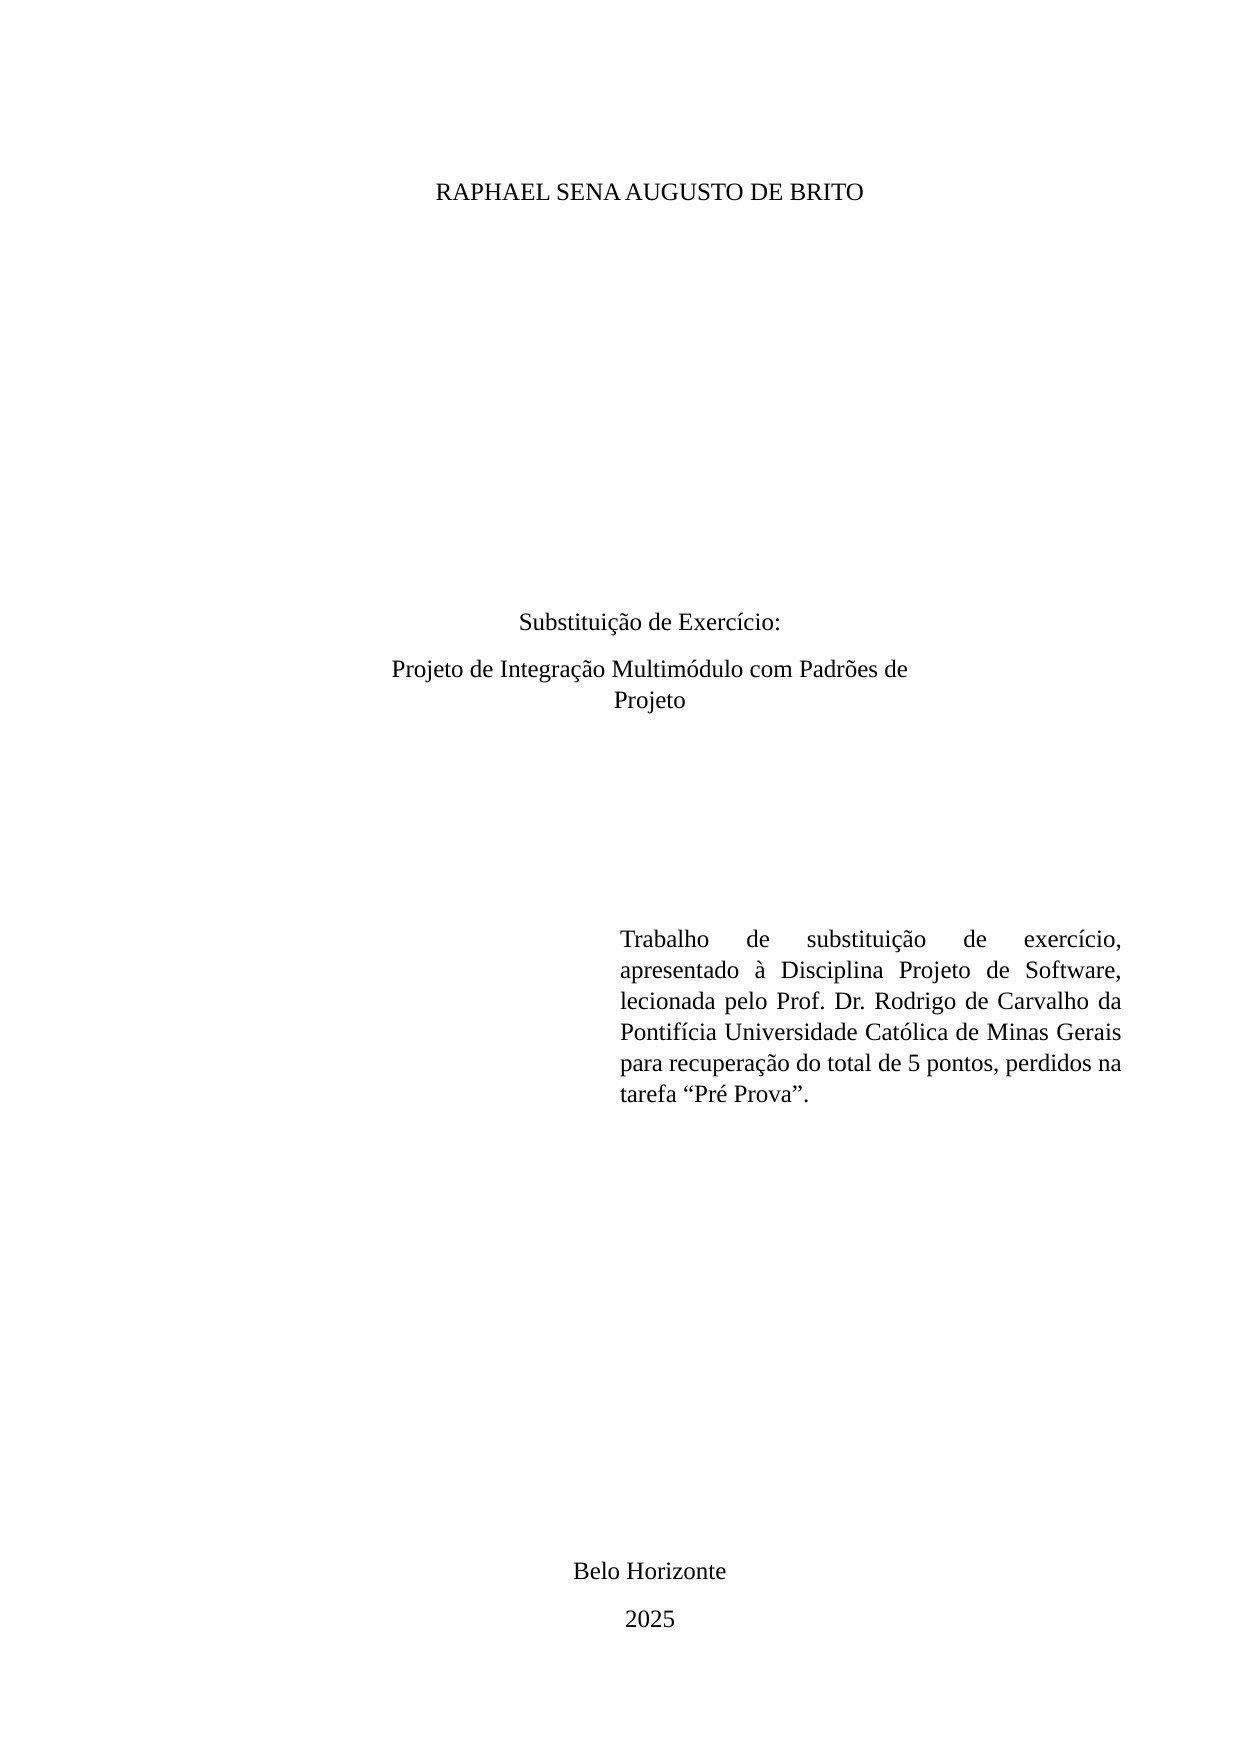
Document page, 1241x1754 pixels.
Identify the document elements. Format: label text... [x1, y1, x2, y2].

text 2025 [177, 1604, 1122, 1633]
text RAPHAEL SENA AUGUSTO DE BRITO [177, 177, 1122, 206]
text Projeto de Integração Multimódulo com Padrões de Projeto [177, 654, 1122, 714]
text Substituição de Exercício: [177, 607, 1122, 635]
text Belo Horizonte [177, 1556, 1122, 1585]
text Trabalho de substituição de exercício, apresentado à Disciplina Projeto de Software, lecionada pelo Prof. Dr. Rodrigo de Carvalho da Pontifícia Universidade Católica de Minas Gerais para recuperação do total de 5 pontos, perdidos na tarefa “Pré Prova”. [620, 924, 1122, 1108]
